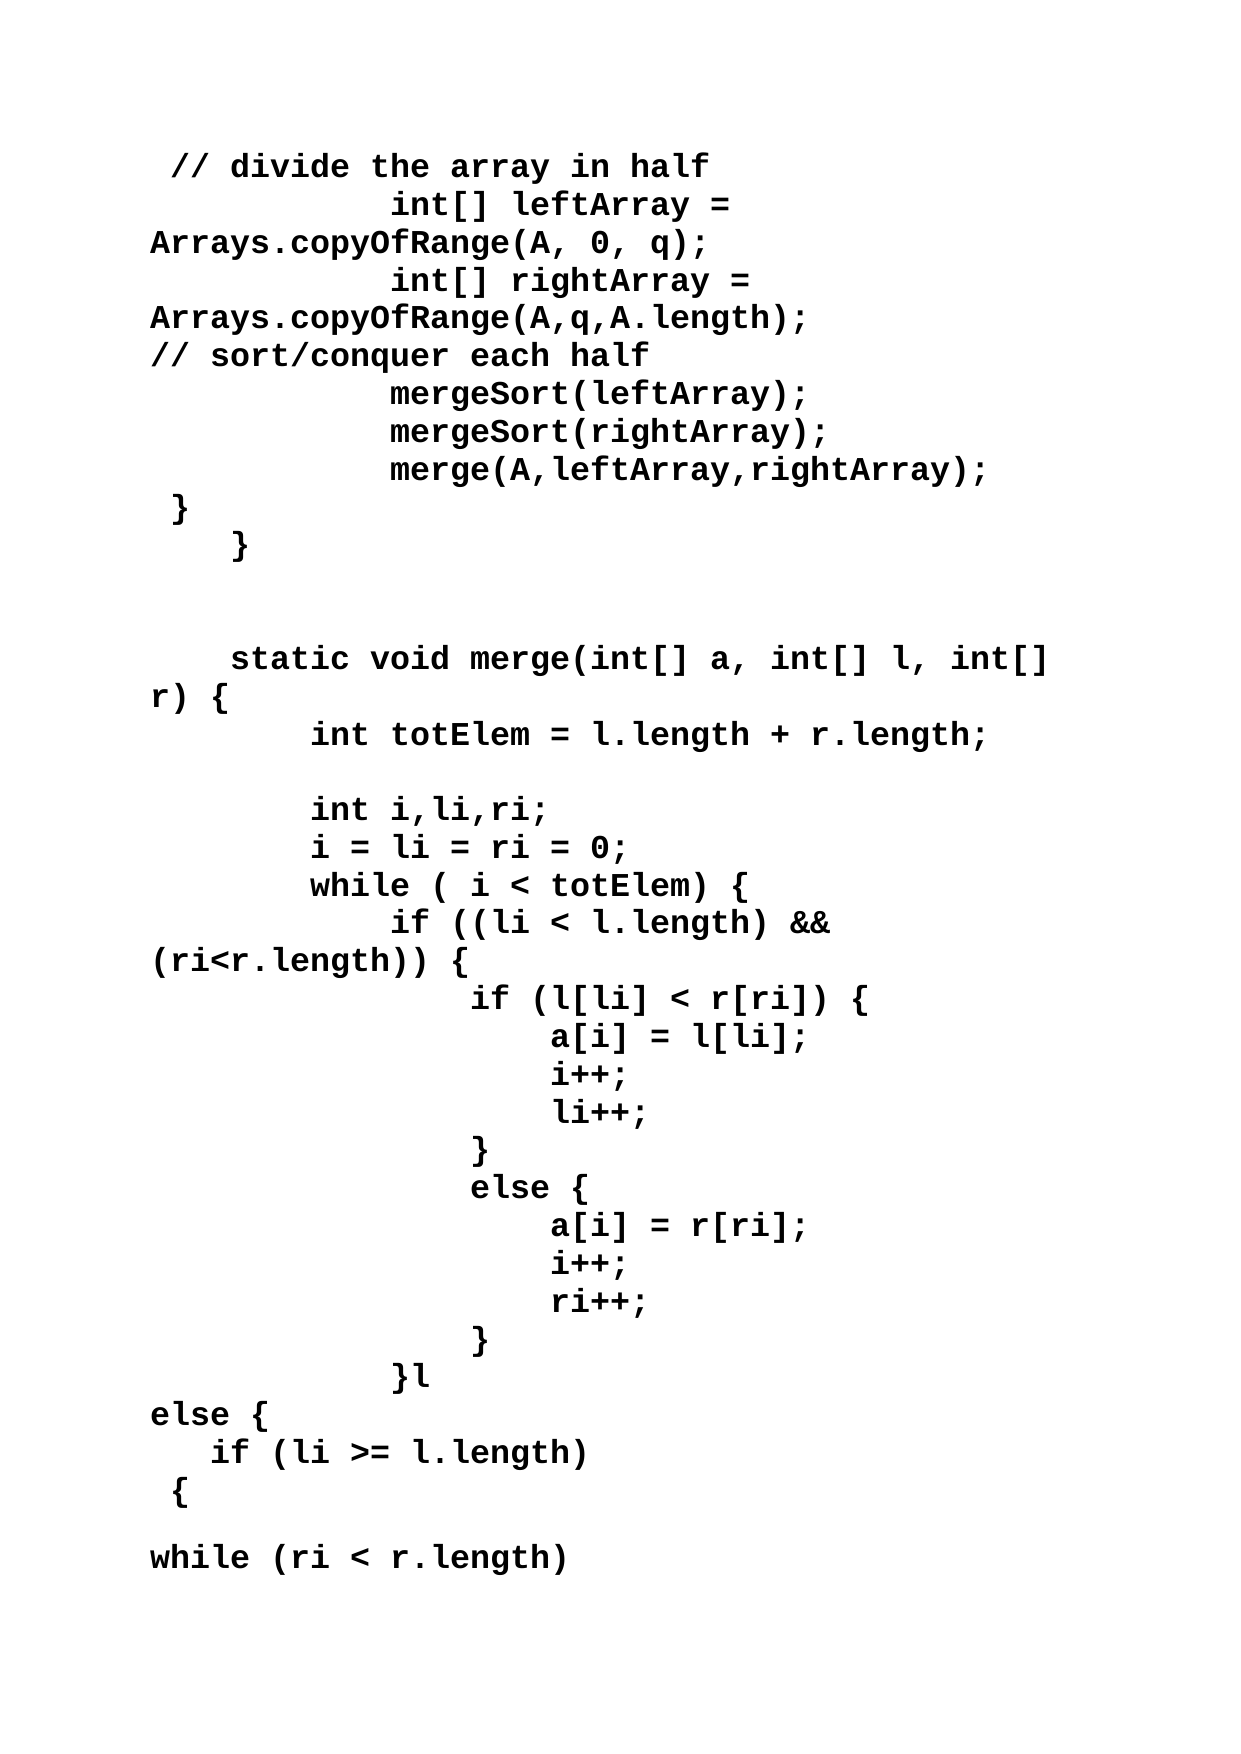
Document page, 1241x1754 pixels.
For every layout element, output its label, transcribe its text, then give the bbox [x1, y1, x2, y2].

text if (l[li] < r[ri]) { [150, 982, 1090, 1020]
text while ( i < totElem) { [150, 868, 1090, 906]
text a[i] = l[li]; [150, 1020, 1090, 1057]
text } [150, 1133, 1090, 1171]
text a[i] = r[ri]; [150, 1209, 1090, 1247]
text while (ri < r.length) [150, 1541, 1090, 1579]
text i++; [150, 1057, 1090, 1095]
text int totElem = l.length + r.length; [150, 717, 1090, 755]
text mergeSort(leftArray); [150, 377, 1090, 415]
text if (li >= l.length) [150, 1436, 1090, 1473]
text ri++; [150, 1284, 1090, 1322]
text static void merge(int[] a, int[] l, int[] r) { [150, 642, 1090, 717]
text } [150, 1322, 1090, 1360]
text if ((li < l.length) && (ri<r.length)) { [150, 906, 1090, 982]
text i = li = ri = 0; [150, 831, 1090, 868]
text // divide the array in half [150, 150, 1090, 188]
text else { [150, 1398, 1090, 1436]
text int i,li,ri; [150, 793, 1090, 831]
text merge(A,leftArray,rightArray); [150, 452, 1090, 490]
text }l [150, 1360, 1090, 1398]
text { [150, 1473, 1090, 1511]
text // sort/conquer each half [150, 339, 1090, 377]
text int[] leftArray = Arrays.copyOfRange(A, 0, q); [150, 188, 1090, 263]
text else { [150, 1171, 1090, 1209]
text } [150, 490, 1090, 528]
text i++; [150, 1247, 1090, 1284]
text mergeSort(rightArray); [150, 415, 1090, 452]
text li++; [150, 1095, 1090, 1133]
text int[] rightArray = Arrays.copyOfRange(A,q,A.length); [150, 263, 1090, 339]
text } [150, 528, 1090, 566]
